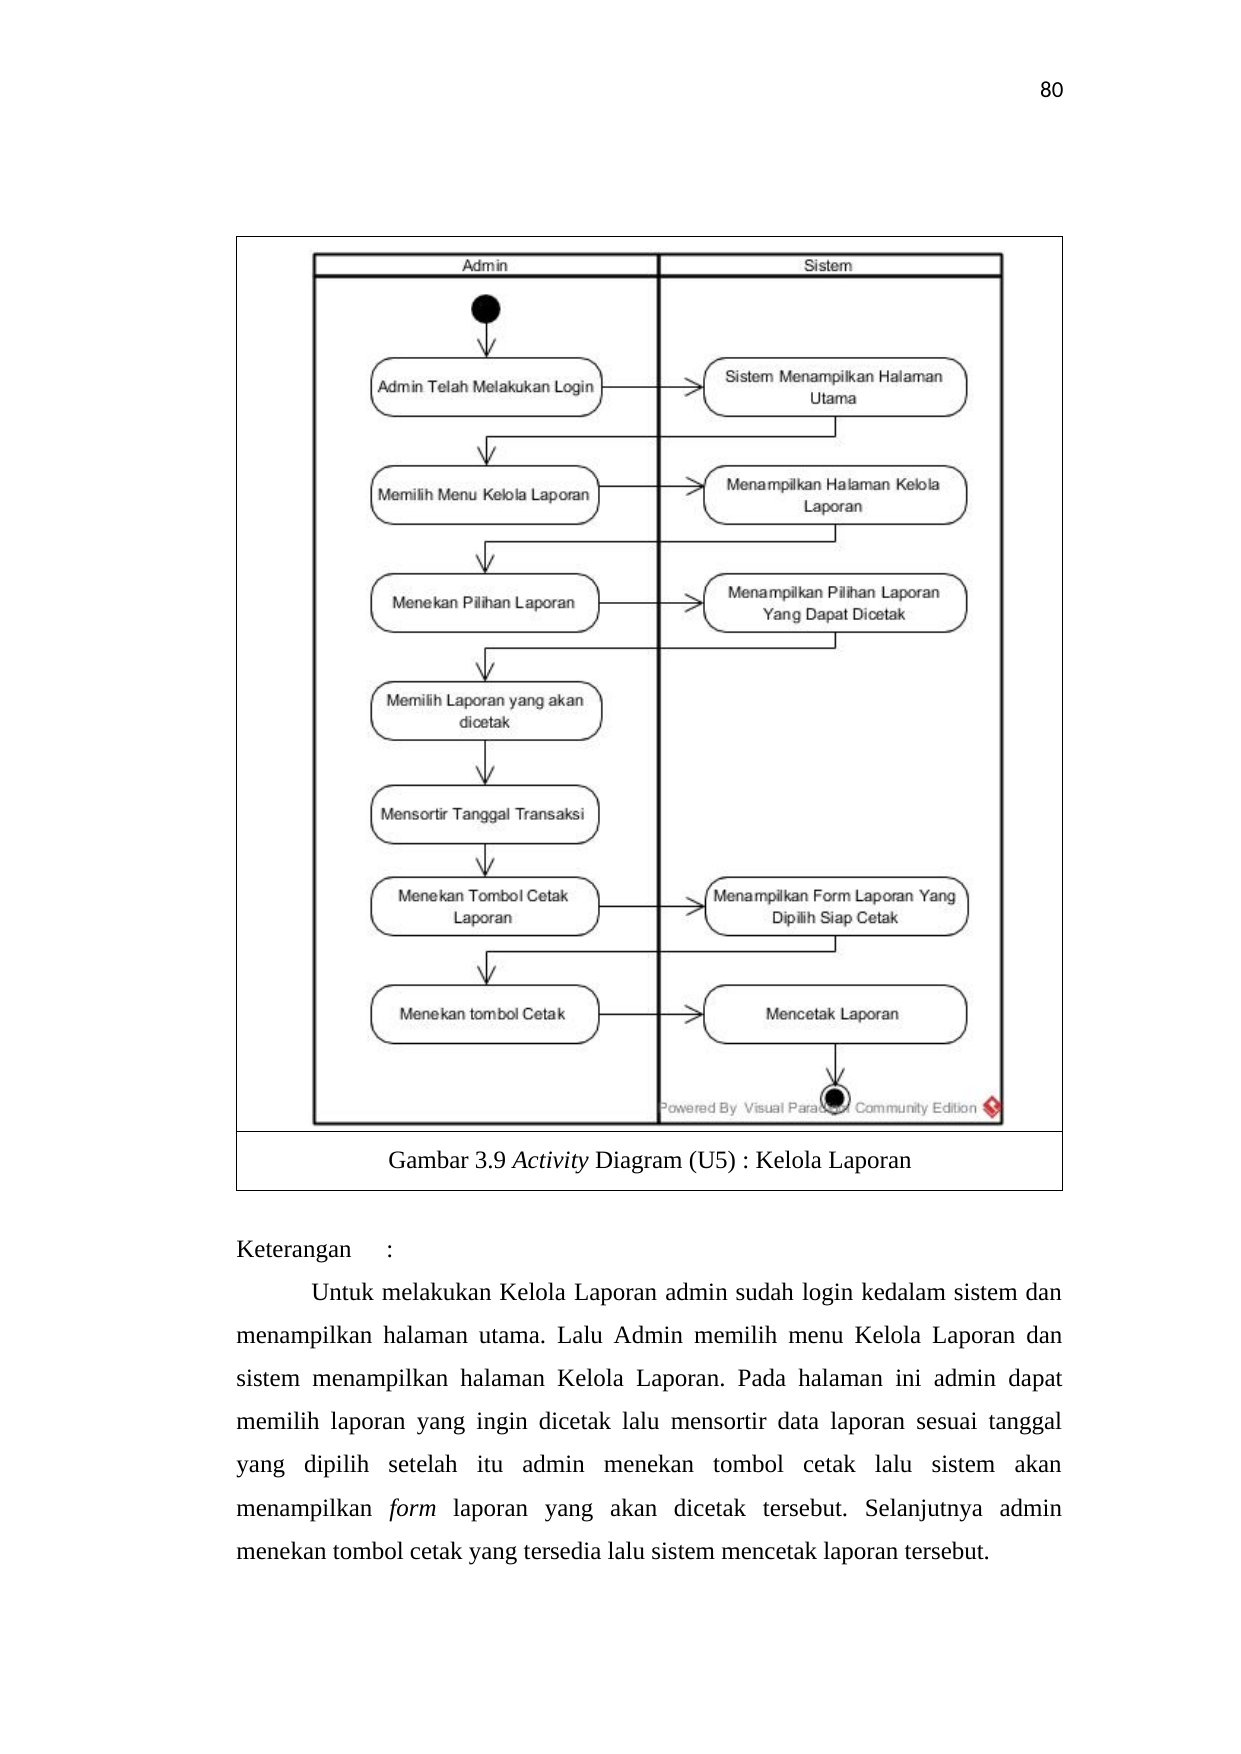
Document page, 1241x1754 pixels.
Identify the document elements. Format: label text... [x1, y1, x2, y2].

table_header [237, 237, 1062, 1131]
table_cell Gambar 3.9 Activity Diagram (U5) : Kelola Laporan [237, 1132, 1062, 1190]
text Keterangan : [236, 1234, 1063, 1263]
text Untuk melakukan Kelola Laporan admin sudah login kedalam sistem dan menampilkan halaman utama. Lalu Admin memilih menu Kelola Laporan dan sistem menampilkan halaman Kelola Laporan. Pada halaman ini admin dapat memilih laporan yang ingin dicetak lalu mensortir data laporan sesuai tanggal yang dipilih setelah itu admin menekan tombol cetak lalu sistem akan menampilkan form laporan yang akan dicetak tersebut. Selanjutnya admin menekan tombol cetak yang tersedia lalu sistem mencetak laporan tersebut. [236, 1277, 1063, 1564]
picture [308, 248, 1005, 1127]
